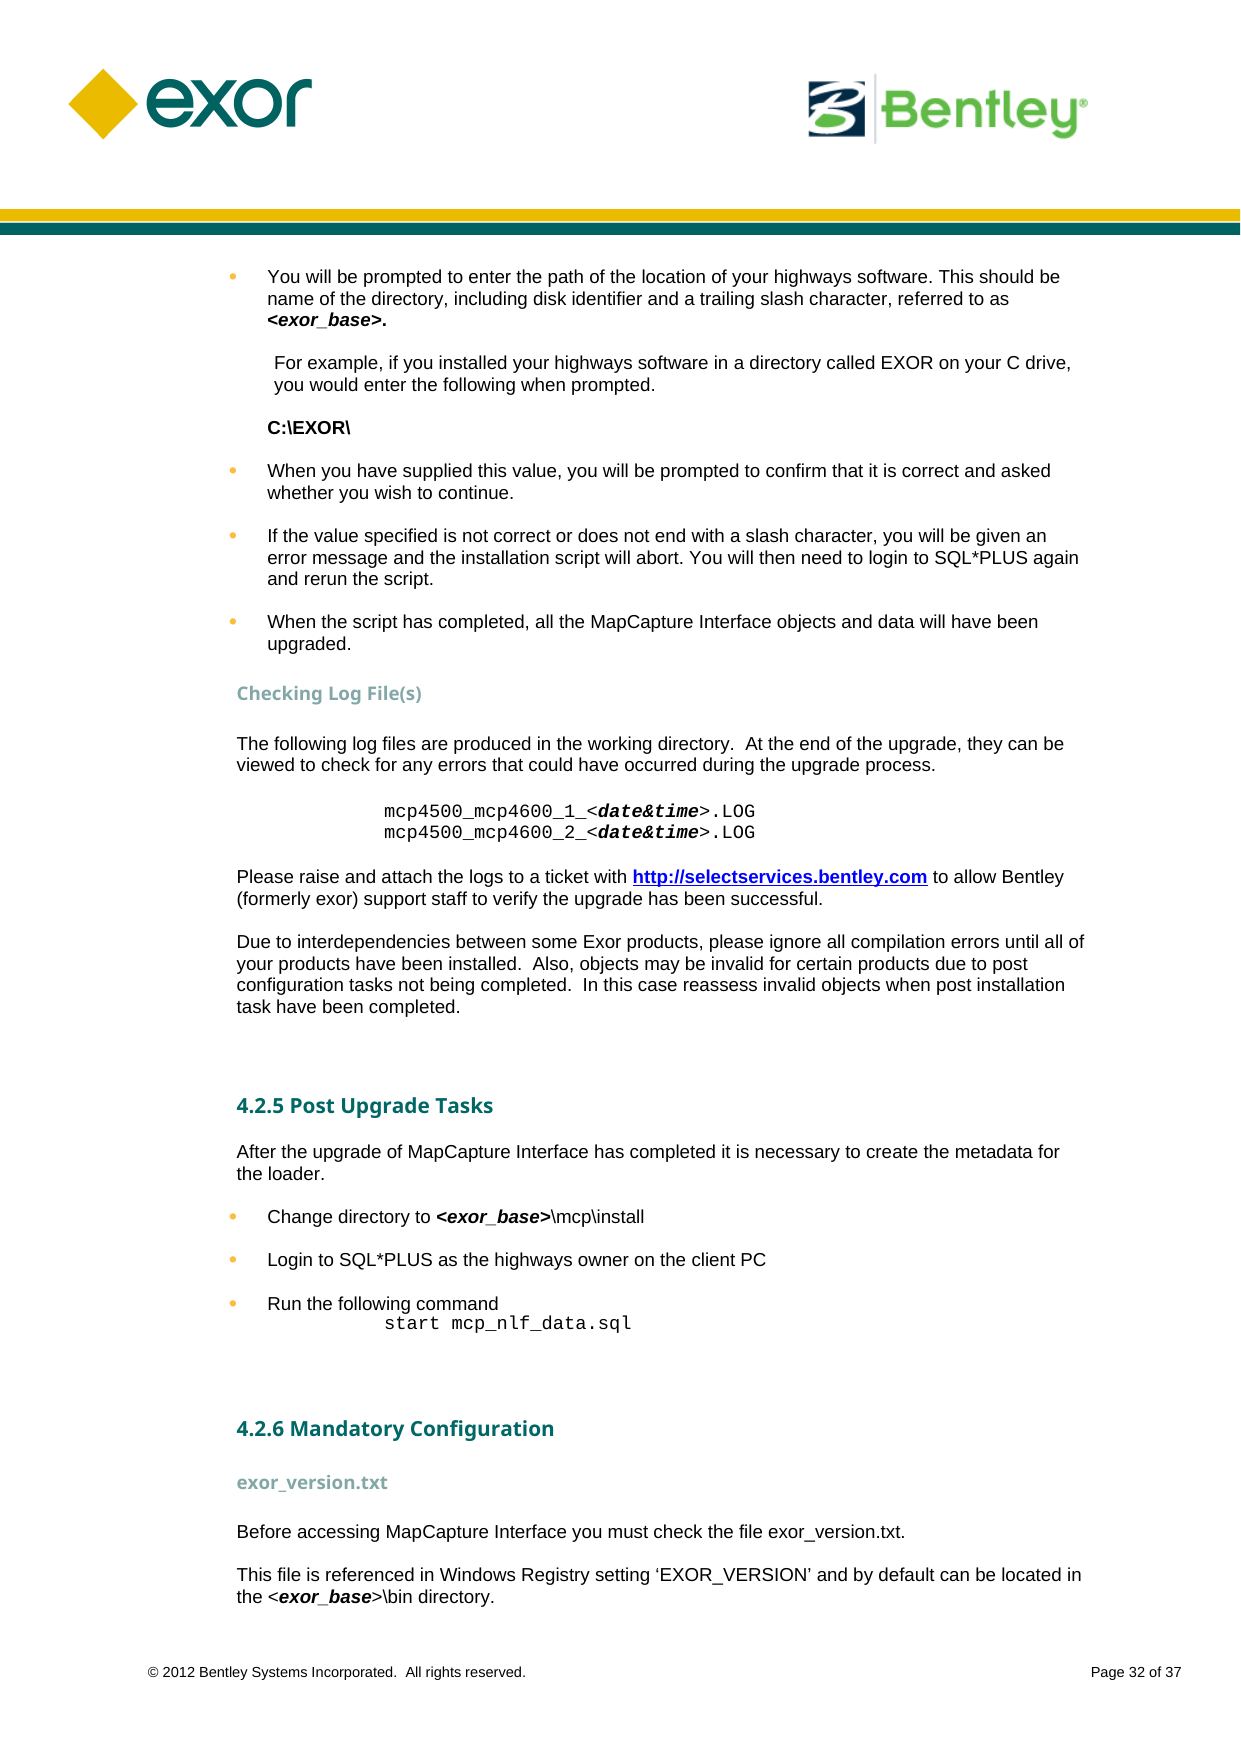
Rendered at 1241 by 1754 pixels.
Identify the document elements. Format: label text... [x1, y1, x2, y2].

subtitle exor_version.txt [236, 1469, 1088, 1495]
text mcp4500_mcp4600_1_<date&time>.LOG [384, 802, 1088, 823]
list When the script has completed, all the MapCapture Interface objects and data will have been upgraded. [229, 611, 1088, 654]
list Login to SQL*PLUS as the highways owner on the client PC [229, 1249, 1088, 1271]
text start mcp_nlf_data.sql [185, 1314, 1088, 1335]
text The following log files are produced in the working directory. At the end of the upgrade, they can be viewed to check for any errors that could have occurred during the upgrade process. [236, 733, 1088, 776]
picture [0, 0, 1241, 236]
subtitle Mandatory Configuration [236, 1414, 1088, 1443]
subtitle Checking Log File(s) [236, 681, 1088, 706]
text For example, if you installed your highways software in a directory called EXOR on your C drive, you would enter the following when prompted. [274, 352, 1088, 395]
subtitle Post Upgrade Tasks [236, 1091, 1088, 1120]
text Due to interdependencies between some Exor products, please ignore all compilation errors until all of your products have been installed. Also, objects may be invalid for certain products due to post configuration tasks not being completed. In this case reassess invalid objects when post installation task have been completed. [236, 931, 1088, 1017]
list You will be prompted to enter the path of the location of your highways software. This should be name of the directory, including disk identifier and a trailing slash character, referred to as <exor_base>. [229, 266, 1088, 331]
text Please raise and attach the logs to a ticket with http://selectservices.bentley.com to allow Bentley (formerly exor) support staff to verify the upgrade has been successful. [236, 866, 1088, 909]
list When you have supplied this value, you will be prompted to confirm that it is correct and asked whether you wish to continue. [229, 460, 1088, 503]
text Before accessing MapCapture Interface you must check the file exor_version.txt. [236, 1521, 1088, 1543]
list Run the following command [229, 1292, 1088, 1314]
text C:\EXOR\ [192, 417, 1088, 438]
list Change directory to <exor_base>\mcp\install [229, 1206, 1088, 1228]
text This file is referenced in Windows Registry setting ‘EXOR_VERSION’ and by default can be located in the <exor_base>\bin directory. [236, 1564, 1088, 1607]
text After the upgrade of MapCapture Interface has completed it is necessary to create the metadata for the loader. [236, 1141, 1088, 1184]
list If the value specified is not correct or does not end with a slash character, you will be given an error message and the installation script will abort. You will then need to login to SQL*PLUS again and rerun the script. [229, 525, 1088, 589]
text mcp4500_mcp4600_2_<date&time>.LOG [384, 823, 1088, 844]
